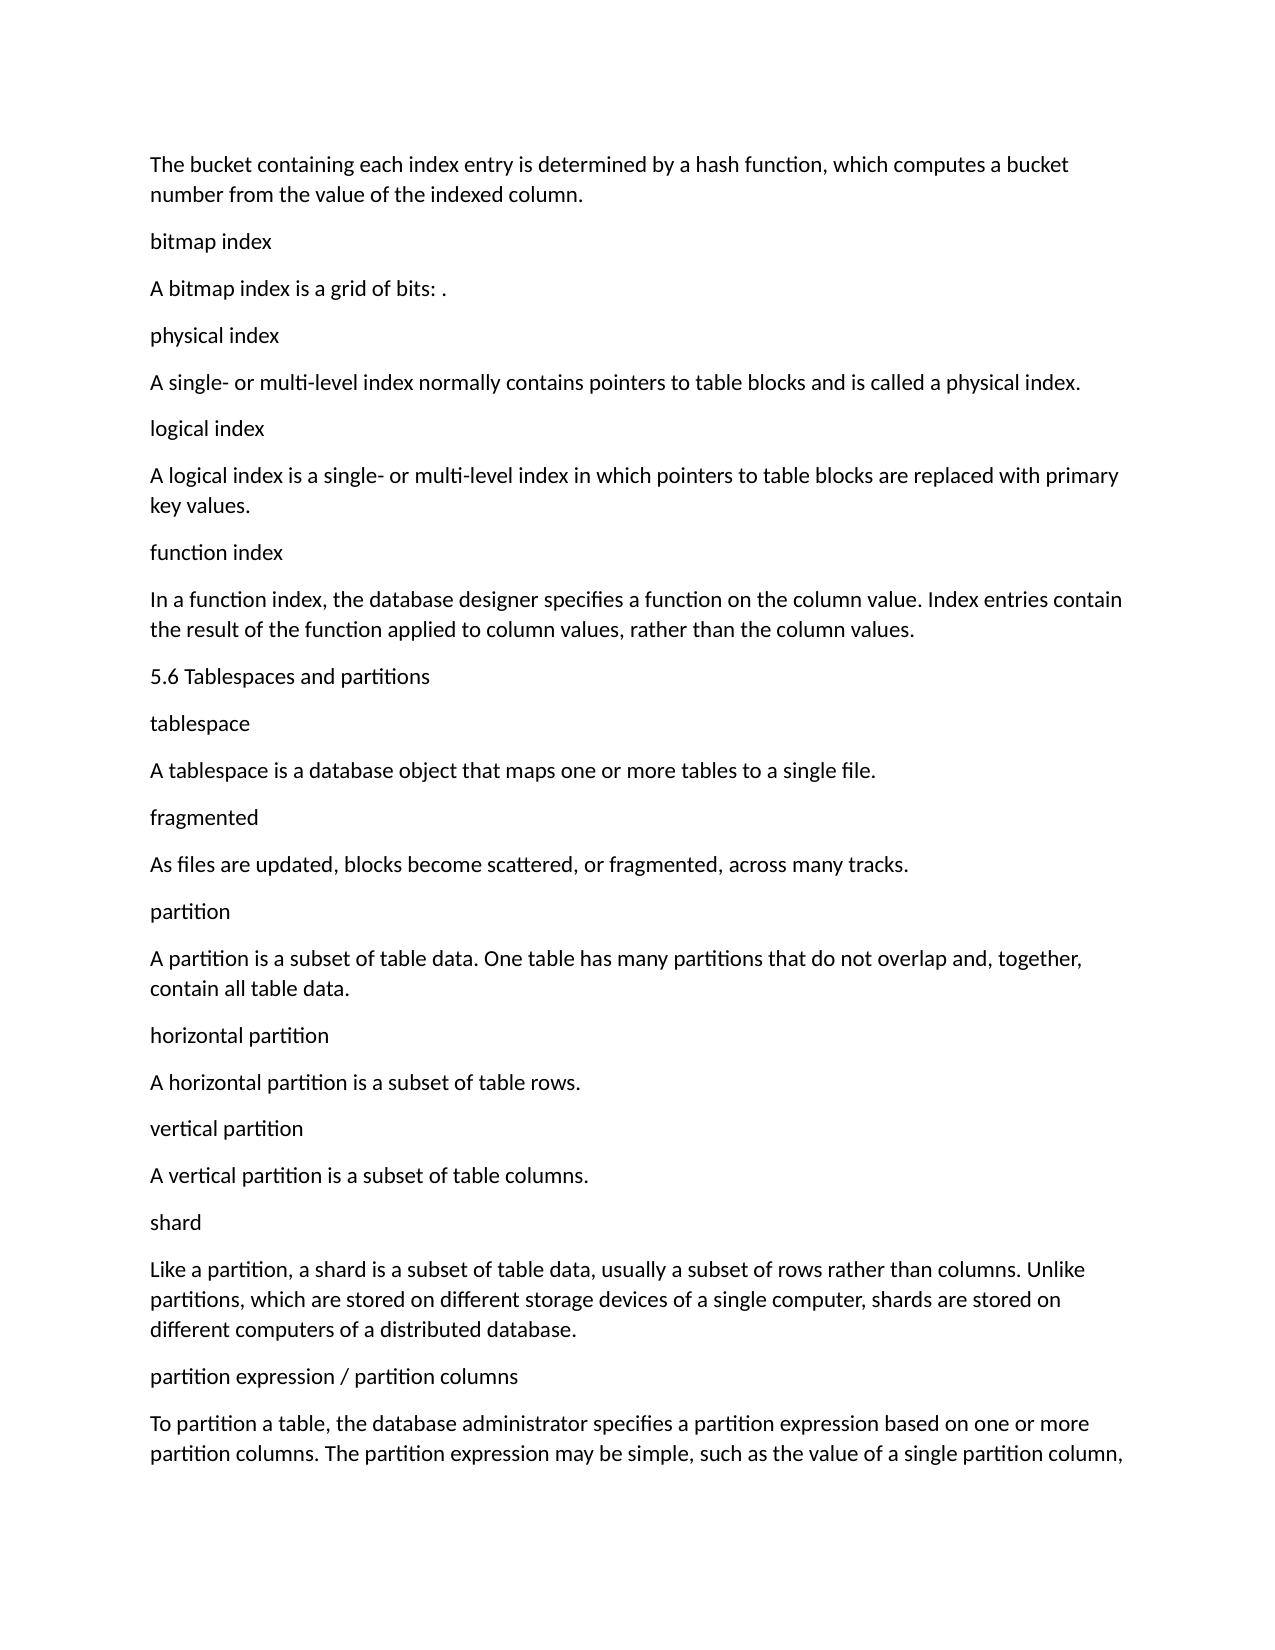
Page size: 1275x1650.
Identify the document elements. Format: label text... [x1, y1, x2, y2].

text physical index [150, 321, 1125, 349]
text A partition is a subset of table data. One table has many partitions that do not overlap and, together, contain all table data. [150, 944, 1125, 1002]
text The bucket containing each index entry is determined by a hash function, which computes a bucket number from the value of the indexed column. [150, 150, 1125, 208]
text A vertical partition is a subset of table columns. [150, 1161, 1125, 1189]
text bitmap index [150, 227, 1125, 255]
text A logical index is a single- or multi-level index in which pointers to table blocks are replaced with primary key values. [150, 461, 1125, 520]
text As files are updated, blocks become scattered, or fragmented, across many tracks. [150, 850, 1125, 878]
text vertical partition [150, 1114, 1125, 1143]
text A tablespace is a database object that maps one or more tables to a single file. [150, 756, 1125, 784]
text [150, 1409, 1125, 1468]
text shard [150, 1208, 1125, 1236]
text function index [150, 538, 1125, 567]
text horizontal partition [150, 1021, 1125, 1049]
text tablespace [150, 709, 1125, 737]
text In a function index, the database designer specifies a function on the column value. Index entries contain the result of the function applied to column values, rather than the column values. [150, 585, 1125, 644]
text 5.6 Tablespaces and partitions [150, 662, 1125, 691]
text fragmented [150, 803, 1125, 831]
text logical index [150, 414, 1125, 443]
text partition [150, 897, 1125, 925]
text partition expression / partition columns [150, 1362, 1125, 1391]
text A single- or multi-level index normally contains pointers to table blocks and is called a physical index. [150, 368, 1125, 396]
text A bitmap index is a grid of bits: . [150, 274, 1125, 302]
text Like a partition, a shard is a subset of table data, usually a subset of rows rather than columns. Unlike partitions, which are stored on different storage devices of a single computer, shards are stored on different computers of a distributed database. [150, 1255, 1125, 1344]
text A horizontal partition is a subset of table rows. [150, 1068, 1125, 1096]
